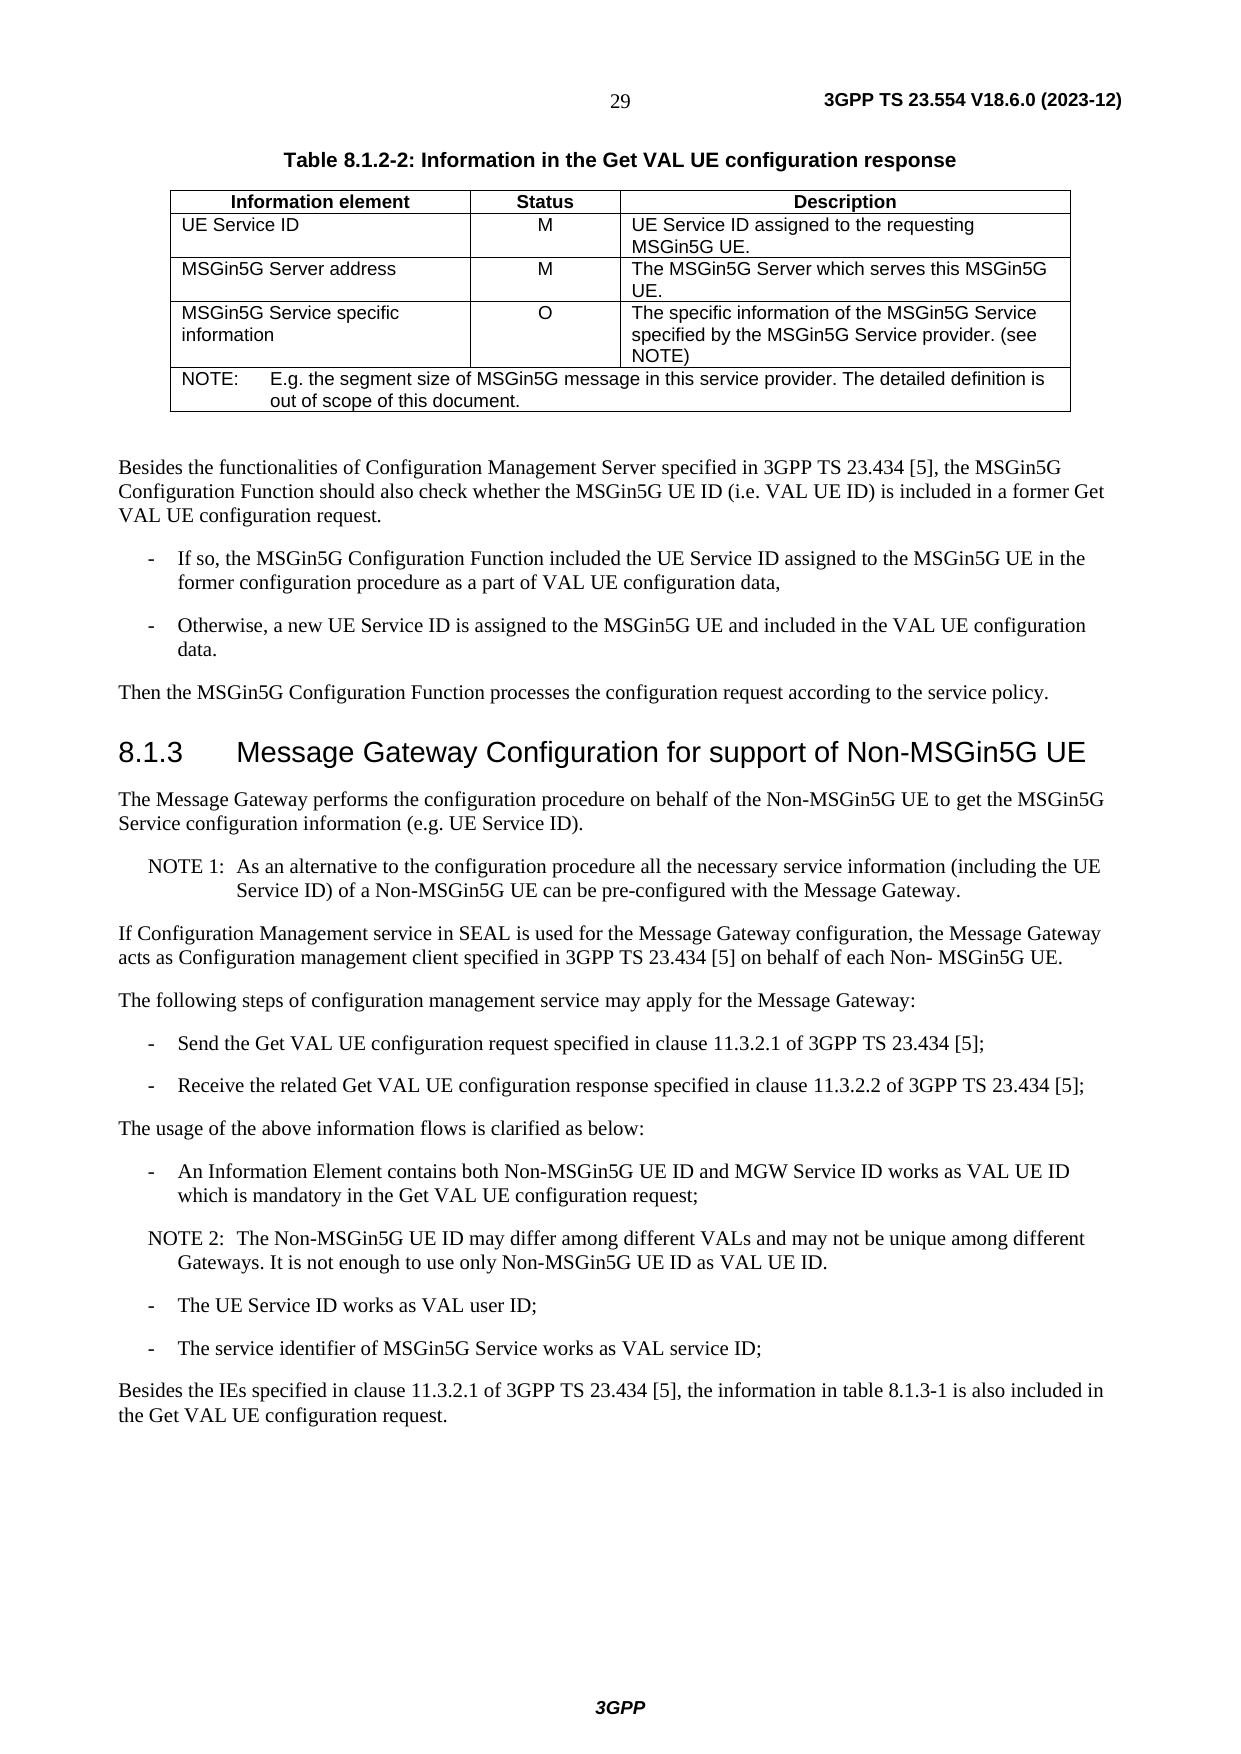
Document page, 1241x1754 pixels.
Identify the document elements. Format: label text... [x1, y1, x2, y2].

text NOTE 1: As an alternative to the configuration procedure all the necessary service information (including the UE Service ID) of a Non-MSGin5G UE can be pre-configured with the Message Gateway. [148, 854, 1122, 902]
text - If so, the MSGin5G Configuration Function included the UE Service ID assigned to the MSGin5G UE in the former configuration procedure as a part of VAL UE configuration data, [148, 546, 1122, 594]
text NOTE 2: The Non-MSGin5G UE ID may differ among different VALs and may not be unique among different Gateways. It is not enough to use only Non-MSGin5G UE ID as VAL UE ID. [148, 1226, 1122, 1274]
text Besides the IEs specified in clause 11.3.2.1 of 3GPP TS 23.434 [5], the information in table 8.1.3-1 is also included in the Get VAL UE configuration request. [118, 1378, 1122, 1427]
table_header Status [471, 191, 620, 213]
table_cell M [471, 214, 620, 257]
table_cell O [471, 302, 620, 367]
text The following steps of configuration management service may apply for the Message Gateway: [118, 988, 1122, 1012]
table_cell The specific information of the MSGin5G Service specified by the MSGin5G Service provider. (see NOTE) [621, 302, 1070, 367]
text The usage of the above information flows is clarified as below: [118, 1116, 1122, 1140]
table_cell UE Service ID [171, 214, 470, 257]
text Table 8.1.2-2: Information in the Get VAL UE configuration response [118, 147, 1122, 171]
text The Message Gateway performs the configuration procedure on behalf of the Non-MSGin5G UE to get the MSGin5G Service configuration information (e.g. UE Service ID). [118, 787, 1122, 835]
table_header Information element [171, 191, 470, 213]
table_cell MSGin5G Server address [171, 258, 470, 301]
table_header Description [621, 191, 1070, 213]
text - Otherwise, a new UE Service ID is assigned to the MSGin5G UE and included in the VAL UE configuration data. [148, 613, 1122, 661]
table_cell M [471, 258, 620, 301]
text - The service identifier of MSGin5G Service works as VAL service ID; [148, 1336, 1122, 1360]
table_cell UE Service ID assigned to the requesting MSGin5G UE. [621, 214, 1070, 257]
text - Send the Get VAL UE configuration request specified in clause 11.3.2.1 of 3GPP TS 23.434 [5]; [148, 1031, 1122, 1055]
table_cell MSGin5G Service specific information [171, 302, 470, 367]
text - An Information Element contains both Non-MSGin5G UE ID and MGW Service ID works as VAL UE ID which is mandatory in the Get VAL UE configuration request; [148, 1159, 1122, 1207]
text Besides the functionalities of Configuration Management Server specified in 3GPP TS 23.434 [5], the MSGin5G Configuration Function should also check whether the MSGin5G UE ID (i.e. VAL UE ID) is included in a former Get VAL UE configuration request. [118, 455, 1122, 527]
text If Configuration Management service in SEAL is used for the Message Gateway configuration, the Message Gateway acts as Configuration management client specified in 3GPP TS 23.434 [5] on behalf of each Non- MSGin5G UE. [118, 921, 1122, 969]
text Then the MSGin5G Configuration Function processes the configuration request according to the service policy. [118, 679, 1122, 704]
text - The UE Service ID works as VAL user ID; [148, 1293, 1122, 1317]
table_cell The MSGin5G Server which serves this MSGin5G UE. [621, 258, 1070, 301]
subtitle 8.1.3 Message Gateway Configuration for support of Non-MSGin5G UE [118, 735, 1122, 768]
table_cell NOTE: E.g. the segment size of MSGin5G message in this service provider. The detailed definition is out of scope of this document. [171, 368, 1070, 411]
text - Receive the related Get VAL UE configuration response specified in clause 11.3.2.2 of 3GPP TS 23.434 [5]; [148, 1073, 1122, 1097]
